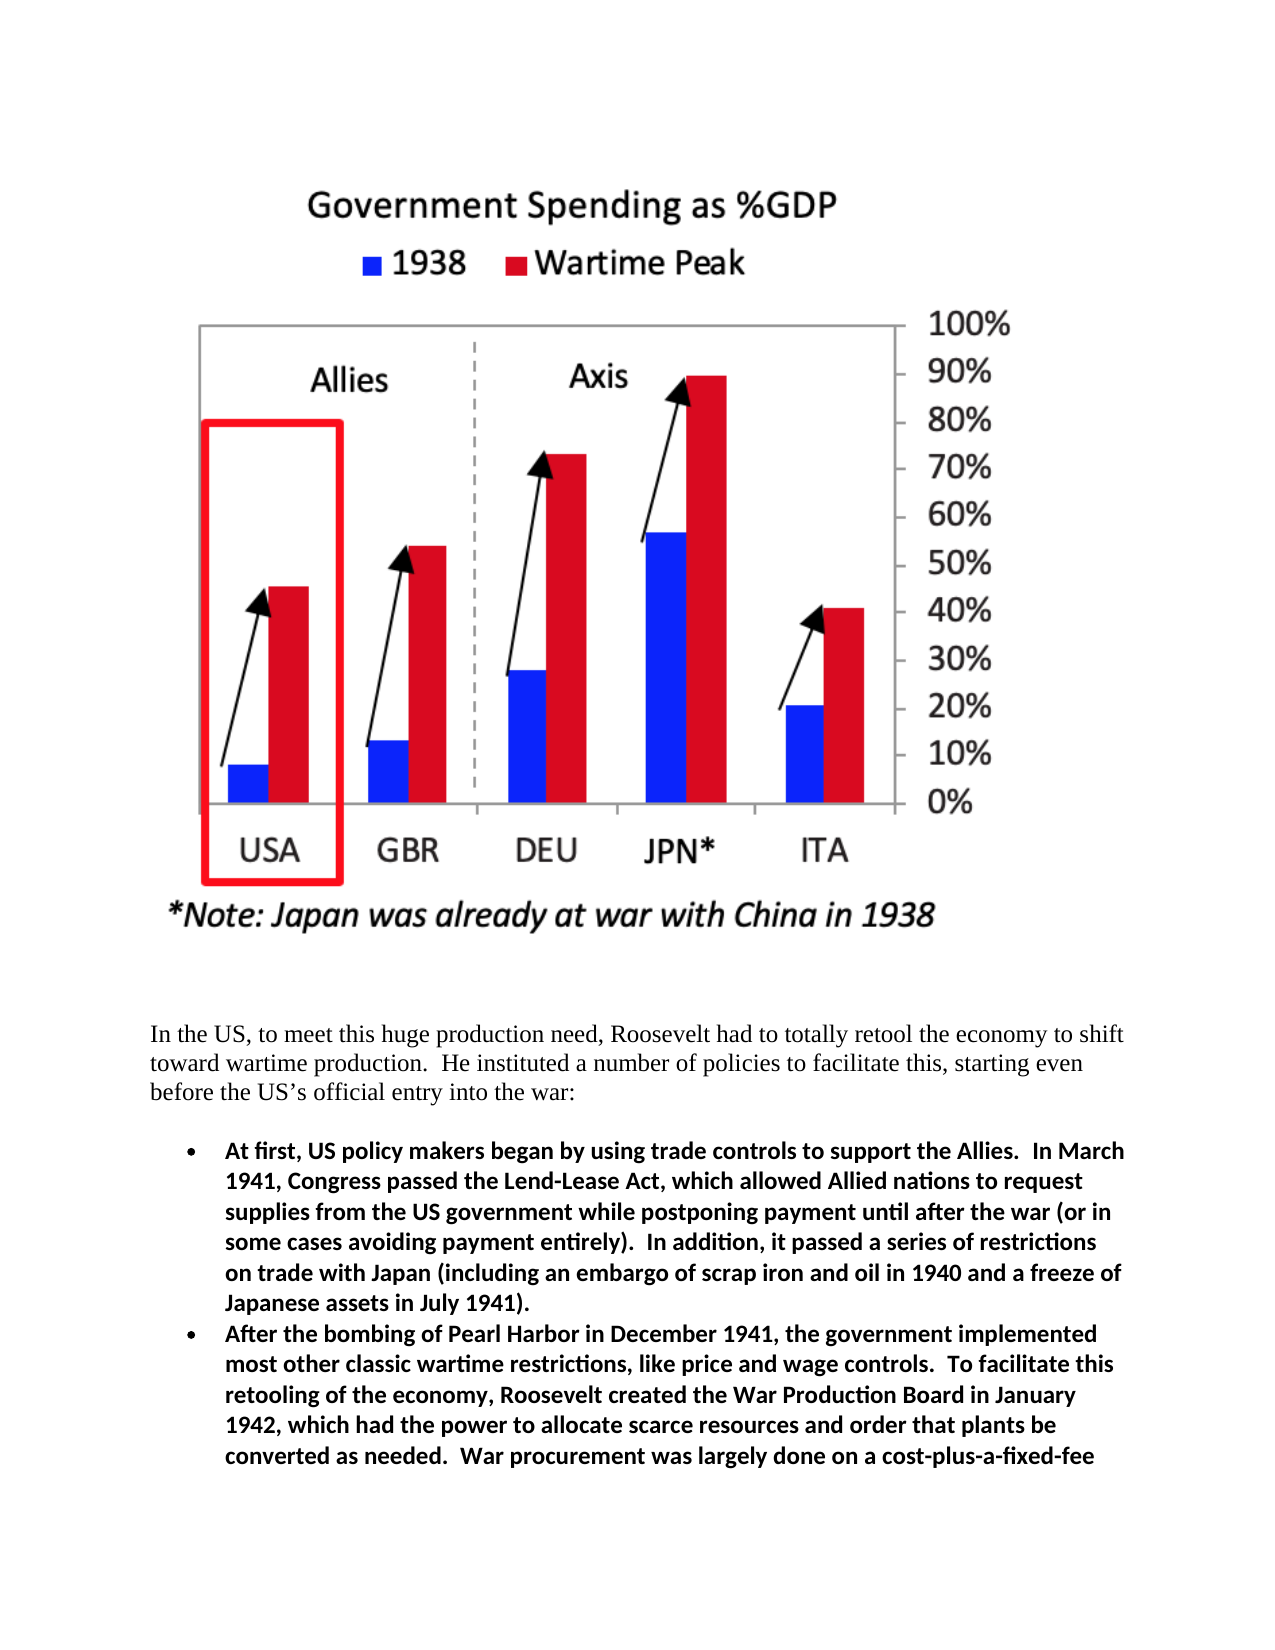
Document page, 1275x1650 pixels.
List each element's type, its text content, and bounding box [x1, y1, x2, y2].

list At first, US policy makers began by using trade controls to support the Allies. In March 1941, Congress passed the Lend-Lease Act, which allowed Allied nations to request supplies from the US government while postponing payment until after the war (or in some cases avoiding payment entirely). In addition, it passed a series of restrictions on trade with Japan (including an embargo of scrap iron and oil in 1940 and a freeze of Japanese assets in July 1941). [187, 1135, 1125, 1318]
picture [150, 150, 1061, 989]
text In the US, to meet this huge production need, Roosevelt had to totally retool the economy to shift toward wartime production. He instituted a number of policies to facilitate this, starting even before the US’s official entry into the war: [150, 1019, 1125, 1106]
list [187, 1318, 1125, 1471]
